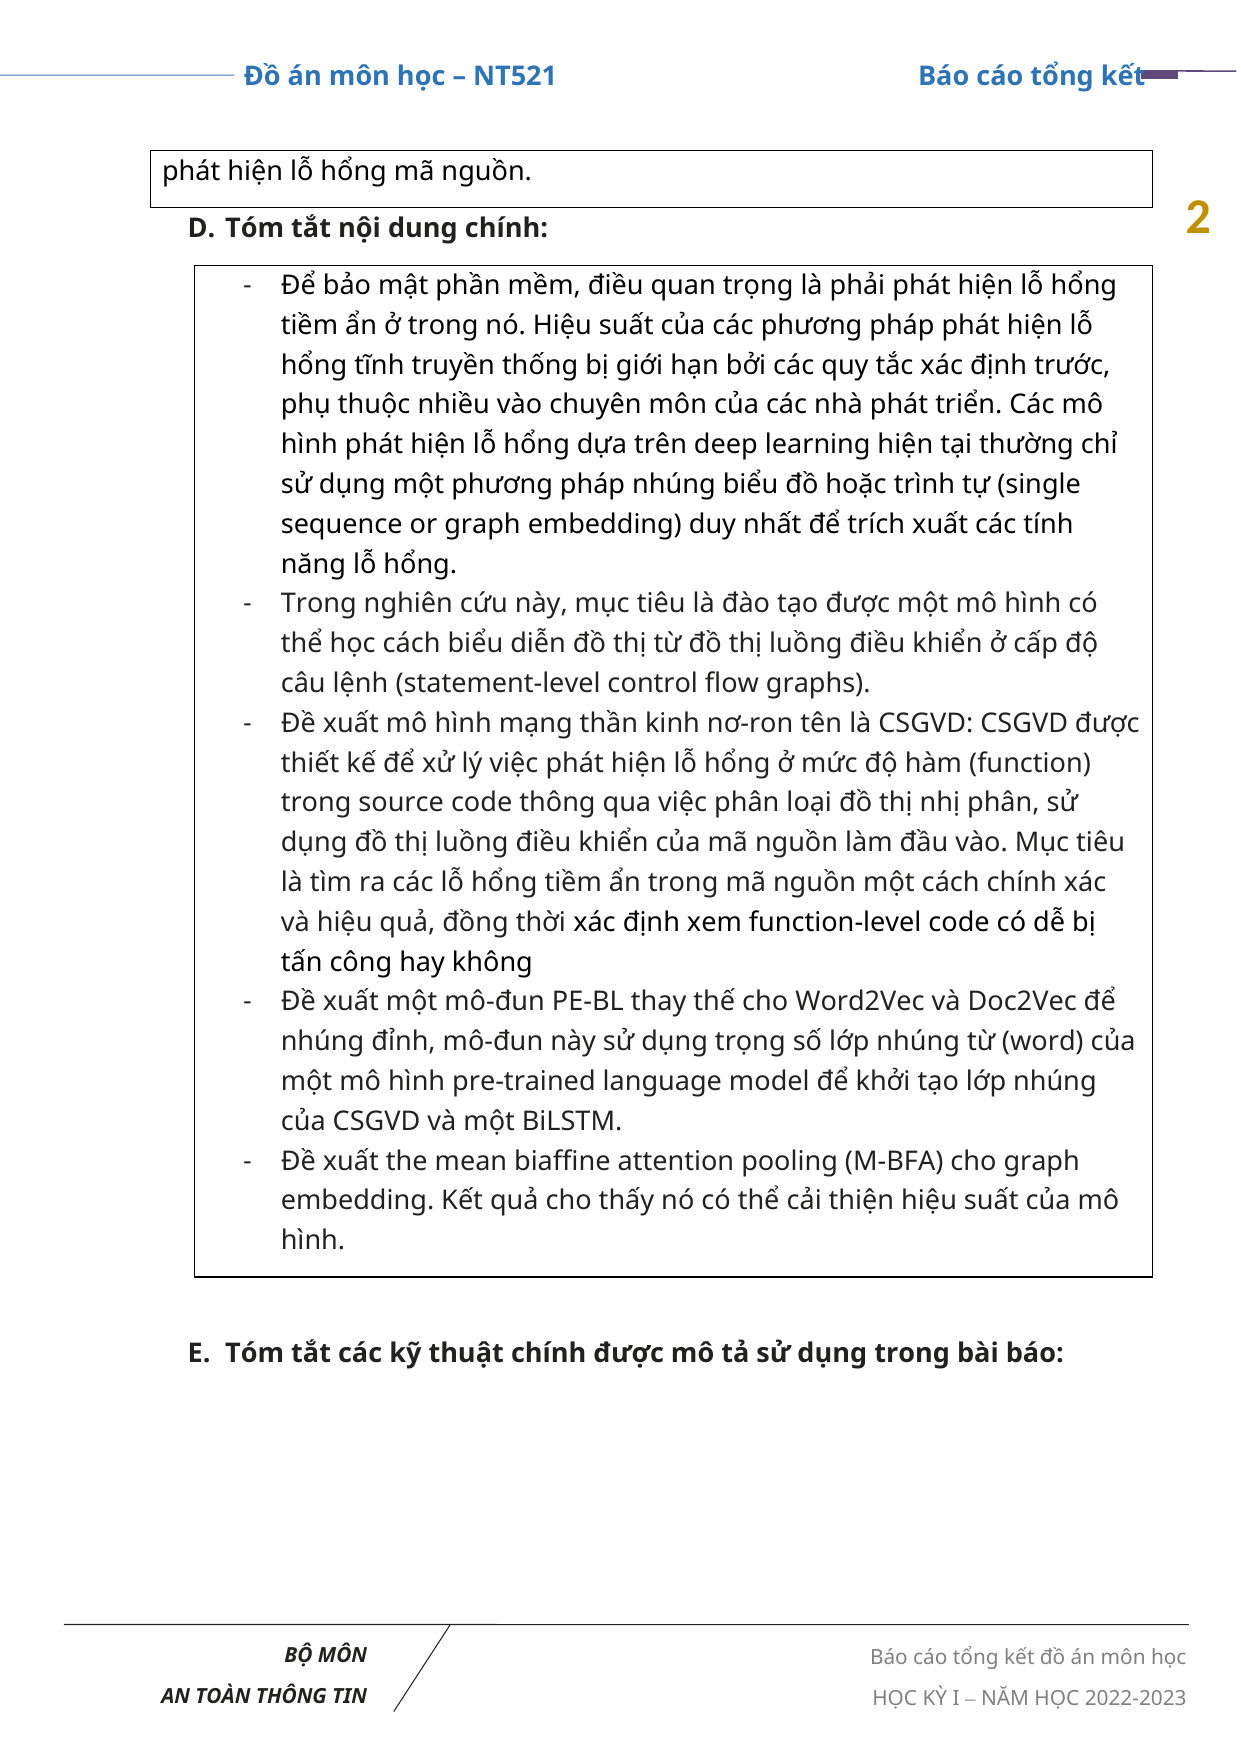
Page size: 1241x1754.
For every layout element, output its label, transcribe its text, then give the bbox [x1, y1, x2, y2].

list Tóm tắt các kỹ thuật chính được mô tả sử dụng trong bài báo: [187, 1334, 1153, 1371]
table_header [151, 151, 1152, 207]
list Tóm tắt nội dung chính: [187, 208, 1153, 245]
table_header Để bảo mật phần mềm, điều quan trọng là phải phát hiện lỗ hổng tiềm ẩn ở trong nó. Hiệu suất của các phương pháp phát hiện lỗ hổng tĩnh truyền thống bị giới hạn bởi các quy tắc xác định trước, phụ thuộc nhiều vào chuyên môn của các nhà phát triển. Các mô hình phát hiện lỗ hổng dựa trên deep learning hiện tại thường chỉ sử dụng một phương pháp nhúng biểu đồ hoặc trình tự (single sequence or graph embedding) duy nhất để trích xuất các tính năng lỗ hổng. Trong nghiên cứu này, mục tiêu là đào tạo được một mô hình có thể học cách biểu diễn đồ thị từ đồ thị luồng điều khiển ở cấp độ câu lệnh (statement-level control flow graphs). Đề xuất mô hình mạng thần kinh nơ-ron tên là CSGVD: CSGVD được thiết kế để xử lý việc phát hiện lỗ hổng ở mức độ hàm (function) trong source code thông qua việc phân loại đồ thị nhị phân, sử dụng đồ thị luồng điều khiển của mã nguồn làm đầu vào. Mục tiêu là tìm ra các lỗ hổng tiềm ẩn trong mã nguồn một cách chính xác và hiệu quả, đồng thời xác định xem function-level code có dễ bị tấn công hay không Đề xuất một mô-đun PE-BL thay thế cho Word2Vec và Doc2Vec để nhúng đỉnh, mô-đun này sử dụng trọng số lớp nhúng từ (word) của một mô hình pre-trained language model để khởi tạo lớp nhúng của CSGVD và một BiLSTM. Đề xuất the mean biaffine attention pooling (M-BFA) cho graph embedding. Kết quả cho thấy nó có thể cải thiện hiệu suất của mô hình. [195, 266, 1152, 1276]
